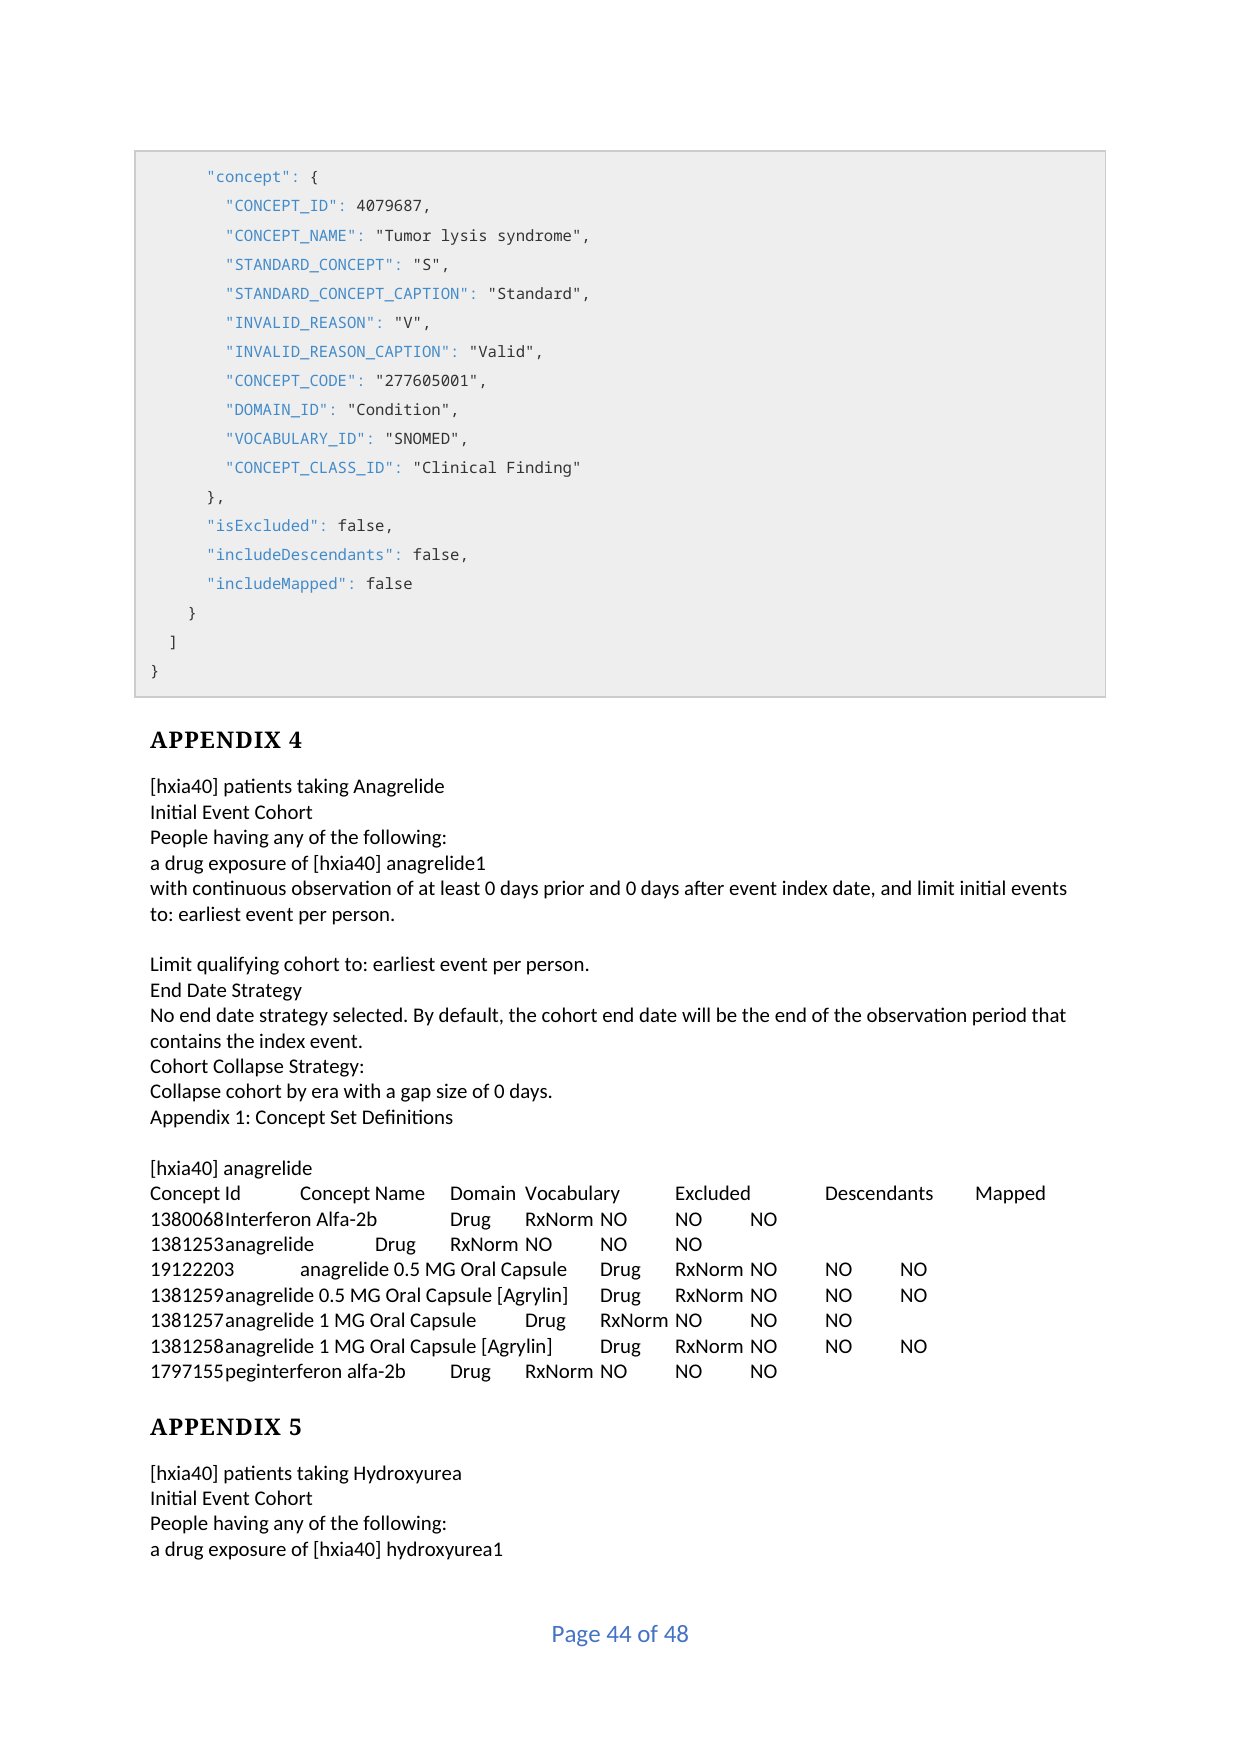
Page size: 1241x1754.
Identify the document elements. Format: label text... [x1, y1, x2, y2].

text Appendix 1: Concept Set Definitions [150, 1104, 1090, 1129]
text "CONCEPT_CODE": "277605001", [136, 353, 1105, 382]
text 19122203 anagrelide 0.5 MG Oral Capsule Drug RxNorm NO NO NO [150, 1257, 1090, 1282]
text "DOMAIN_ID": "Condition", [136, 382, 1105, 412]
text "INVALID_REASON": "V", [136, 295, 1105, 324]
text 1381257 anagrelide 1 MG Oral Capsule Drug RxNorm NO NO NO [150, 1307, 1090, 1333]
text } [136, 586, 1105, 615]
text "includeMapped": false [136, 557, 1105, 586]
text }, [136, 470, 1105, 499]
text "isExcluded": false, [136, 499, 1105, 528]
text a drug exposure of [hxia40] hydroxyurea1 [150, 1536, 1090, 1561]
text "INVALID_REASON_CAPTION": "Valid", [136, 324, 1105, 353]
text ] [136, 615, 1105, 644]
subtitle AppENDIX 4 [150, 721, 1090, 756]
text Concept Id Concept Name Domain Vocabulary Excluded Descendants Mapped [150, 1180, 1090, 1206]
text 1381253 anagrelide Drug RxNorm NO NO NO [150, 1231, 1090, 1257]
text Initial Event Cohort [150, 799, 1090, 824]
text Collapse cohort by era with a gap size of 0 days. [150, 1079, 1090, 1104]
text "CONCEPT_NAME": "Tumor lysis syndrome", [136, 208, 1105, 237]
text "STANDARD_CONCEPT": "S", [136, 237, 1105, 266]
text [hxia40] patients taking Hydroxyurea [150, 1460, 1090, 1485]
text 1380068 Interferon Alfa-2b Drug RxNorm NO NO NO [150, 1206, 1090, 1231]
text "STANDARD_CONCEPT_CAPTION": "Standard", [136, 266, 1105, 295]
text with continuous observation of at least 0 days prior and 0 days after event index date, and limit initial events to: earliest event per person. [150, 875, 1090, 926]
text "concept": { [136, 152, 1105, 179]
text Limit qualifying cohort to: earliest event per person. [150, 952, 1090, 977]
text a drug exposure of [hxia40] anagrelide1 [150, 850, 1090, 875]
text Initial Event Cohort [150, 1485, 1090, 1511]
text 1381259 anagrelide 0.5 MG Oral Capsule [Agrylin] Drug RxNorm NO NO NO [150, 1282, 1090, 1307]
subtitle Appendix 5 [150, 1407, 1090, 1442]
text [hxia40] patients taking Anagrelide [150, 774, 1090, 799]
text } [136, 644, 1105, 696]
text "VOCABULARY_ID": "SNOMED", [136, 412, 1105, 441]
text 1797155 peginterferon alfa-2b Drug RxNorm NO NO NO [150, 1358, 1090, 1384]
text "CONCEPT_ID": 4079687, [136, 179, 1105, 208]
text "CONCEPT_CLASS_ID": "Clinical Finding" [136, 441, 1105, 470]
text [hxia40] anagrelide [150, 1155, 1090, 1180]
text "includeDescendants": false, [136, 528, 1105, 557]
text People having any of the following: [150, 824, 1090, 850]
text People having any of the following: [150, 1511, 1090, 1536]
text Cohort Collapse Strategy: [150, 1053, 1090, 1079]
text 1381258 anagrelide 1 MG Oral Capsule [Agrylin] Drug RxNorm NO NO NO [150, 1333, 1090, 1358]
text End Date Strategy [150, 977, 1090, 1002]
text No end date strategy selected. By default, the cohort end date will be the end of the observation period that contains the index event. [150, 1002, 1090, 1053]
